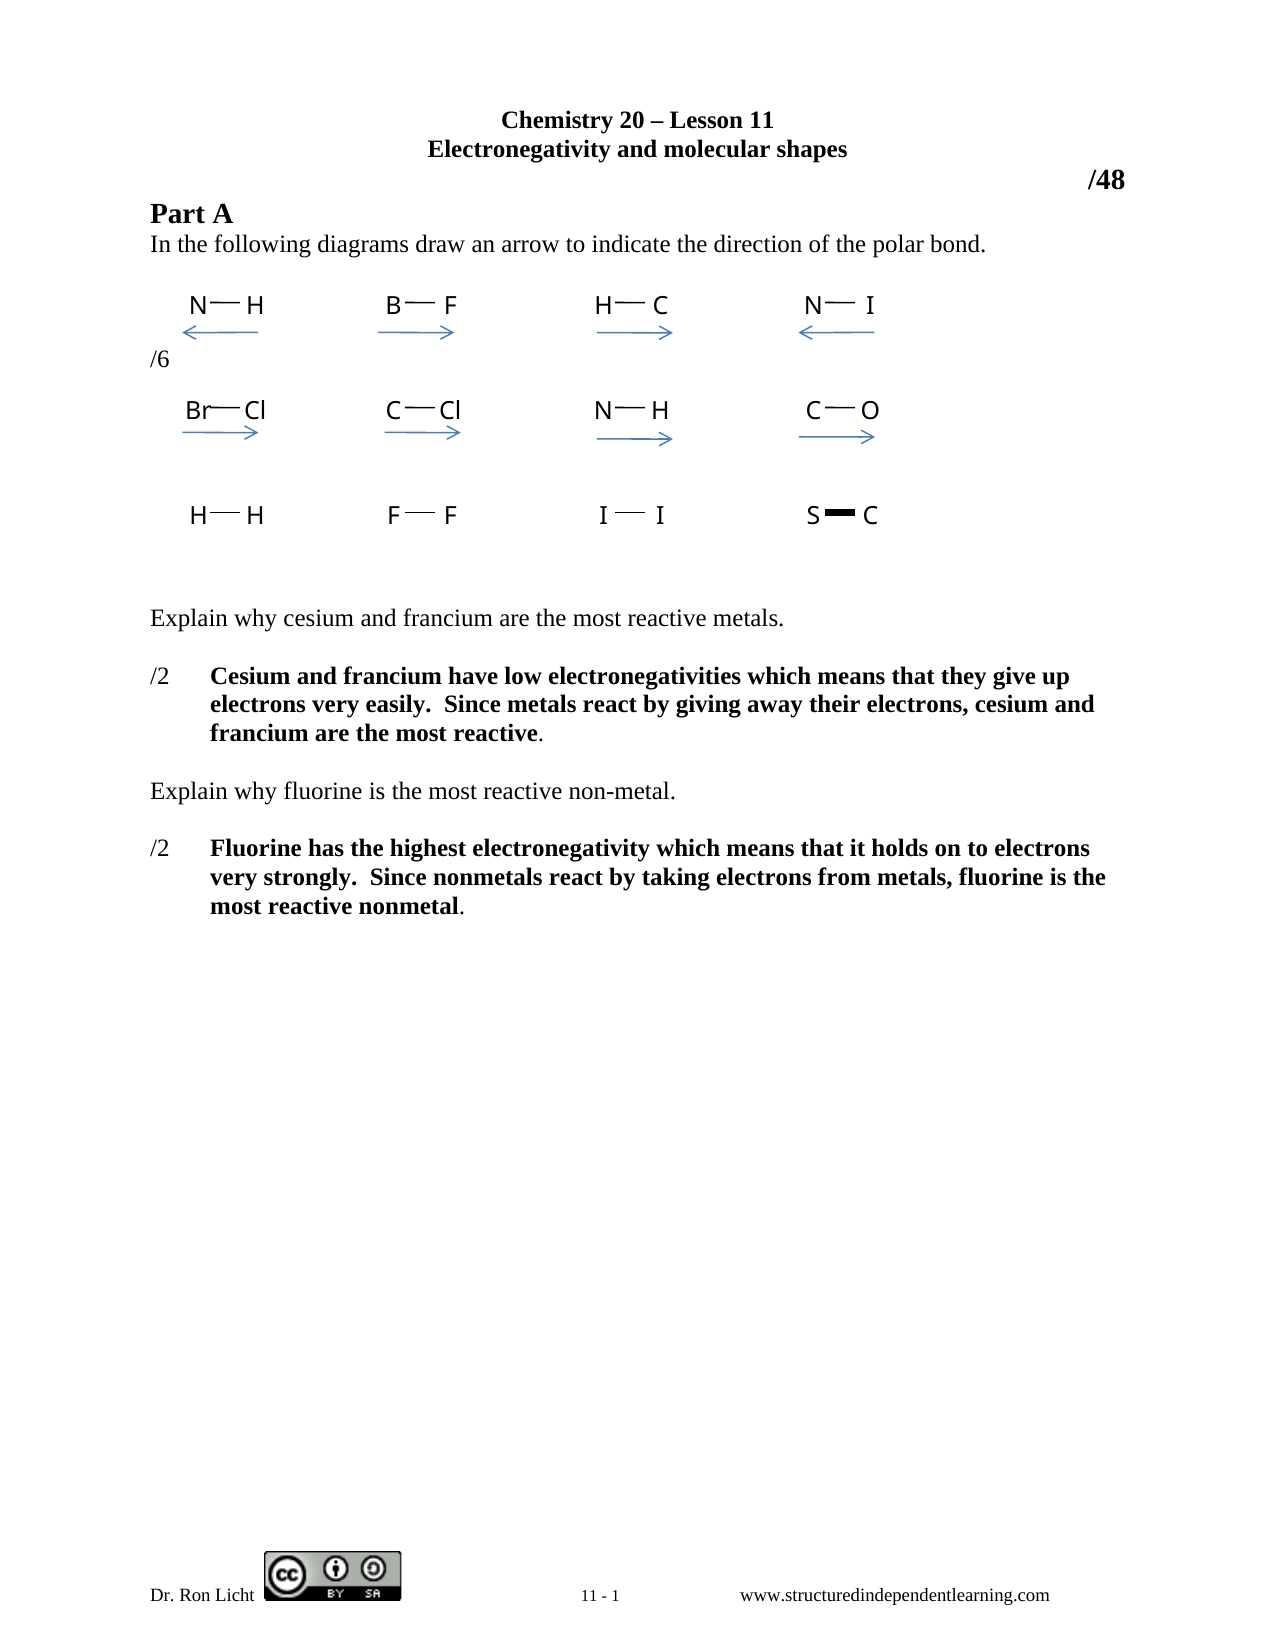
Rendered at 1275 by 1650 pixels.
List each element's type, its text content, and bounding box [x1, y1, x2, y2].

text Electronegativity and molecular shapes [150, 134, 1125, 162]
text Explain why fluorine is the most reactive non-metal. [150, 776, 1125, 804]
text /2 Fluorine has the highest electronegativity which means that it holds on to electrons very strongly. Since nonmetals react by taking electrons from metals, fluorine is the most reactive nonmetal. [150, 833, 1125, 919]
text Part A [150, 196, 1125, 229]
text /48 [150, 162, 1125, 196]
text In the following diagrams draw an arrow to indicate the direction of the polar bond. [150, 229, 1125, 258]
text Explain why cesium and francium are the most reactive metals. [150, 603, 1125, 632]
picture [264, 1551, 402, 1601]
text Chemistry 20 – Lesson 11 [150, 105, 1125, 134]
text /6 [150, 344, 1125, 373]
text /2 Cesium and francium have low electronegativities which means that they give up electrons very easily. Since metals react by giving away their electrons, cesium and francium are the most reactive. [150, 661, 1125, 747]
